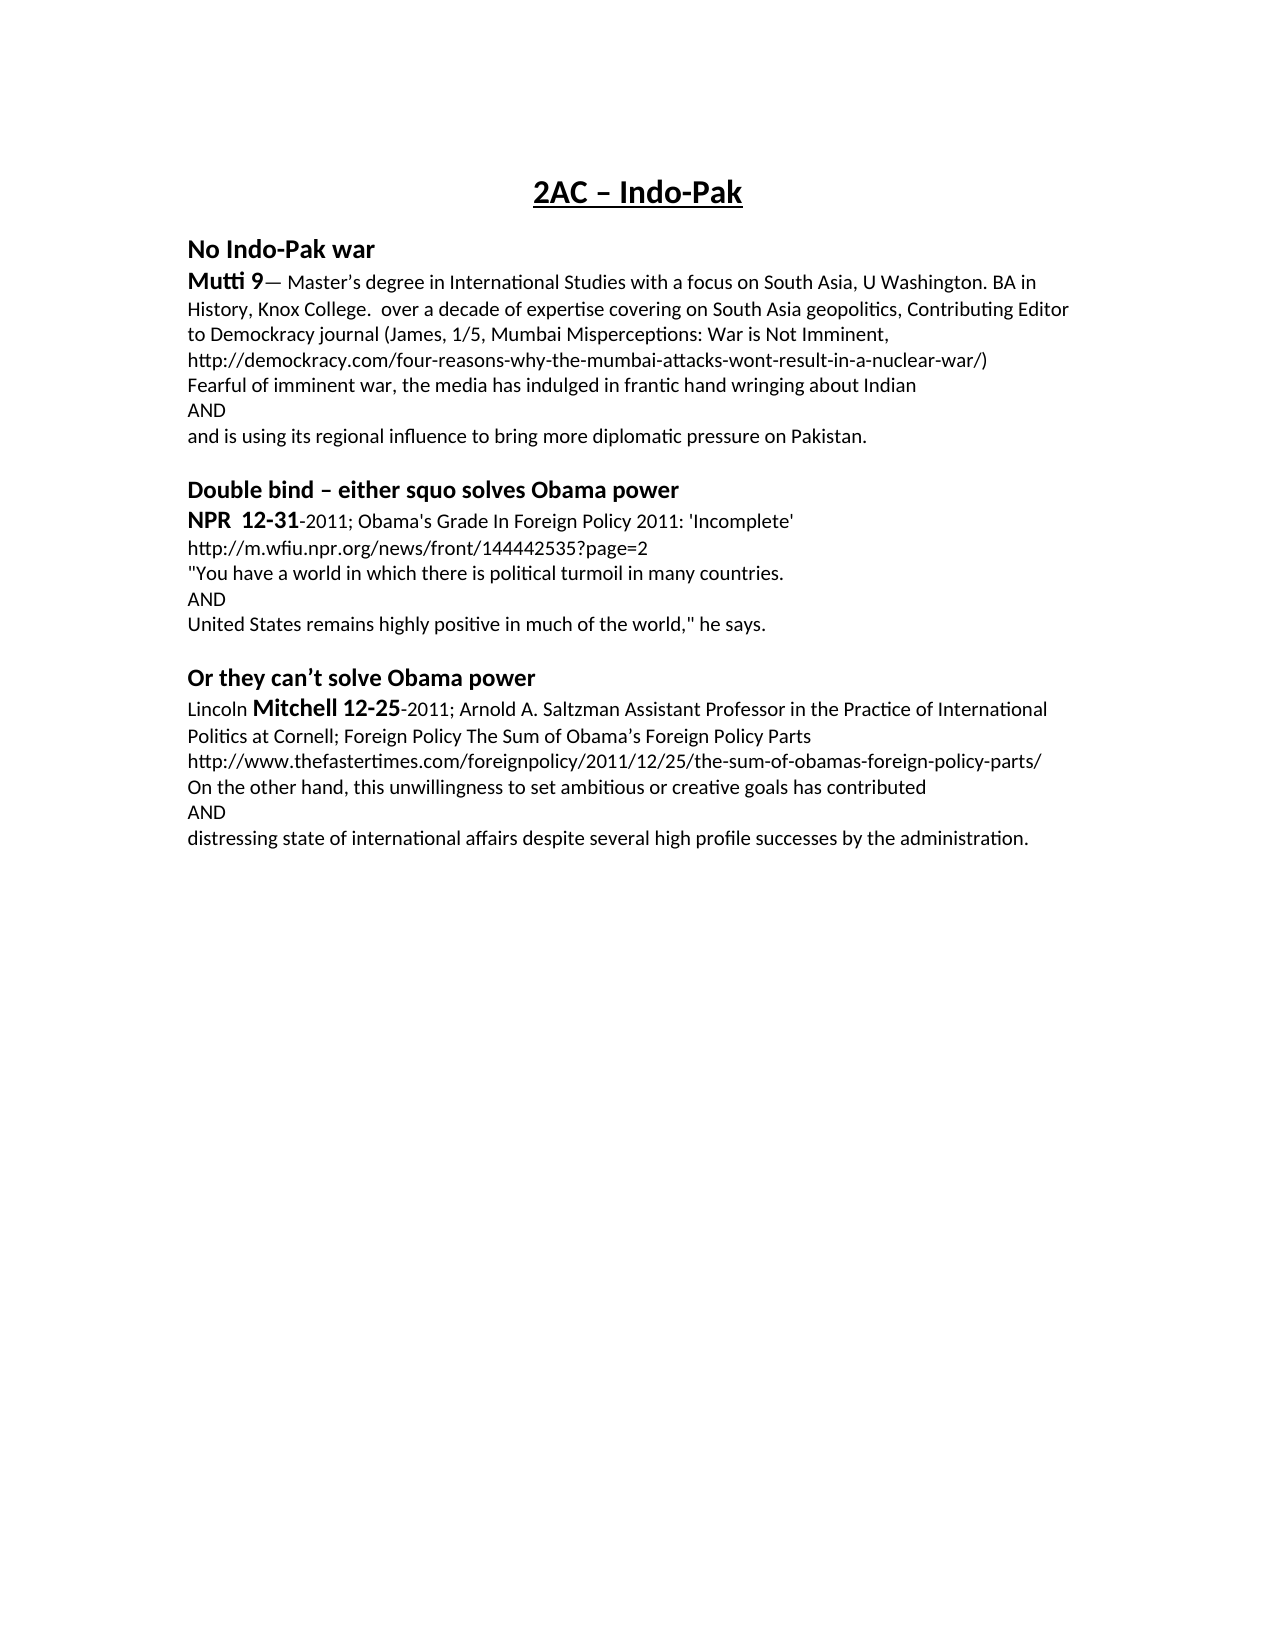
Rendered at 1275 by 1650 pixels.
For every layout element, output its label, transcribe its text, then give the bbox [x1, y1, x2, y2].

text Lincoln Mitchell 12-25-2011; Arnold A. Saltzman Assistant Professor in the Practice of International Politics at Cornell; Foreign Policy The Sum of Obama’s Foreign Policy Parts http://www.thefastertimes.com/foreignpolicy/2011/12/25/the-sum-of-obamas-foreign-policy-parts/ [187, 692, 1087, 774]
text Mutti 9— Master’s degree in International Studies with a focus on South Asia, U Washington. BA in History, Knox College. over a decade of expertise covering on South Asia geopolitics, Contributing Editor to Demockracy journal (James, 1/5, Mumbai Misperceptions: War is Not Imminent, http://demockracy.com/four-reasons-why-the-mumbai-attacks-wont-result-in-a-nuclear-war/) [187, 265, 1087, 372]
text distressing state of international affairs despite several high profile successes by the administration. [187, 825, 1087, 850]
subtitle No Indo-Pak war [187, 232, 1087, 265]
text and is using its regional influence to bring more diplomatic pressure on Pakistan. [187, 423, 1087, 448]
subtitle 2AC – Indo-Pak [187, 171, 1087, 212]
text "You have a world in which there is political turmoil in many countries. [187, 560, 1087, 586]
text Double bind – either squo solves Obama power [187, 474, 1087, 504]
text Fearful of imminent war, the media has indulged in frantic hand wringing about Indian [187, 372, 1087, 398]
text NPR 12-31-2011; Obama's Grade In Foreign Policy 2011: 'Incomplete' http://m.wfiu.npr.org/news/front/144442535?page=2 [187, 504, 1087, 560]
text Or they can’t solve Obama power [187, 662, 1087, 692]
text AND [187, 799, 1087, 825]
text United States remains highly positive in much of the world," he says. [187, 611, 1087, 637]
text AND [187, 586, 1087, 611]
text On the other hand, this unwillingness to set ambitious or creative goals has contributed [187, 774, 1087, 799]
text AND [187, 398, 1087, 423]
